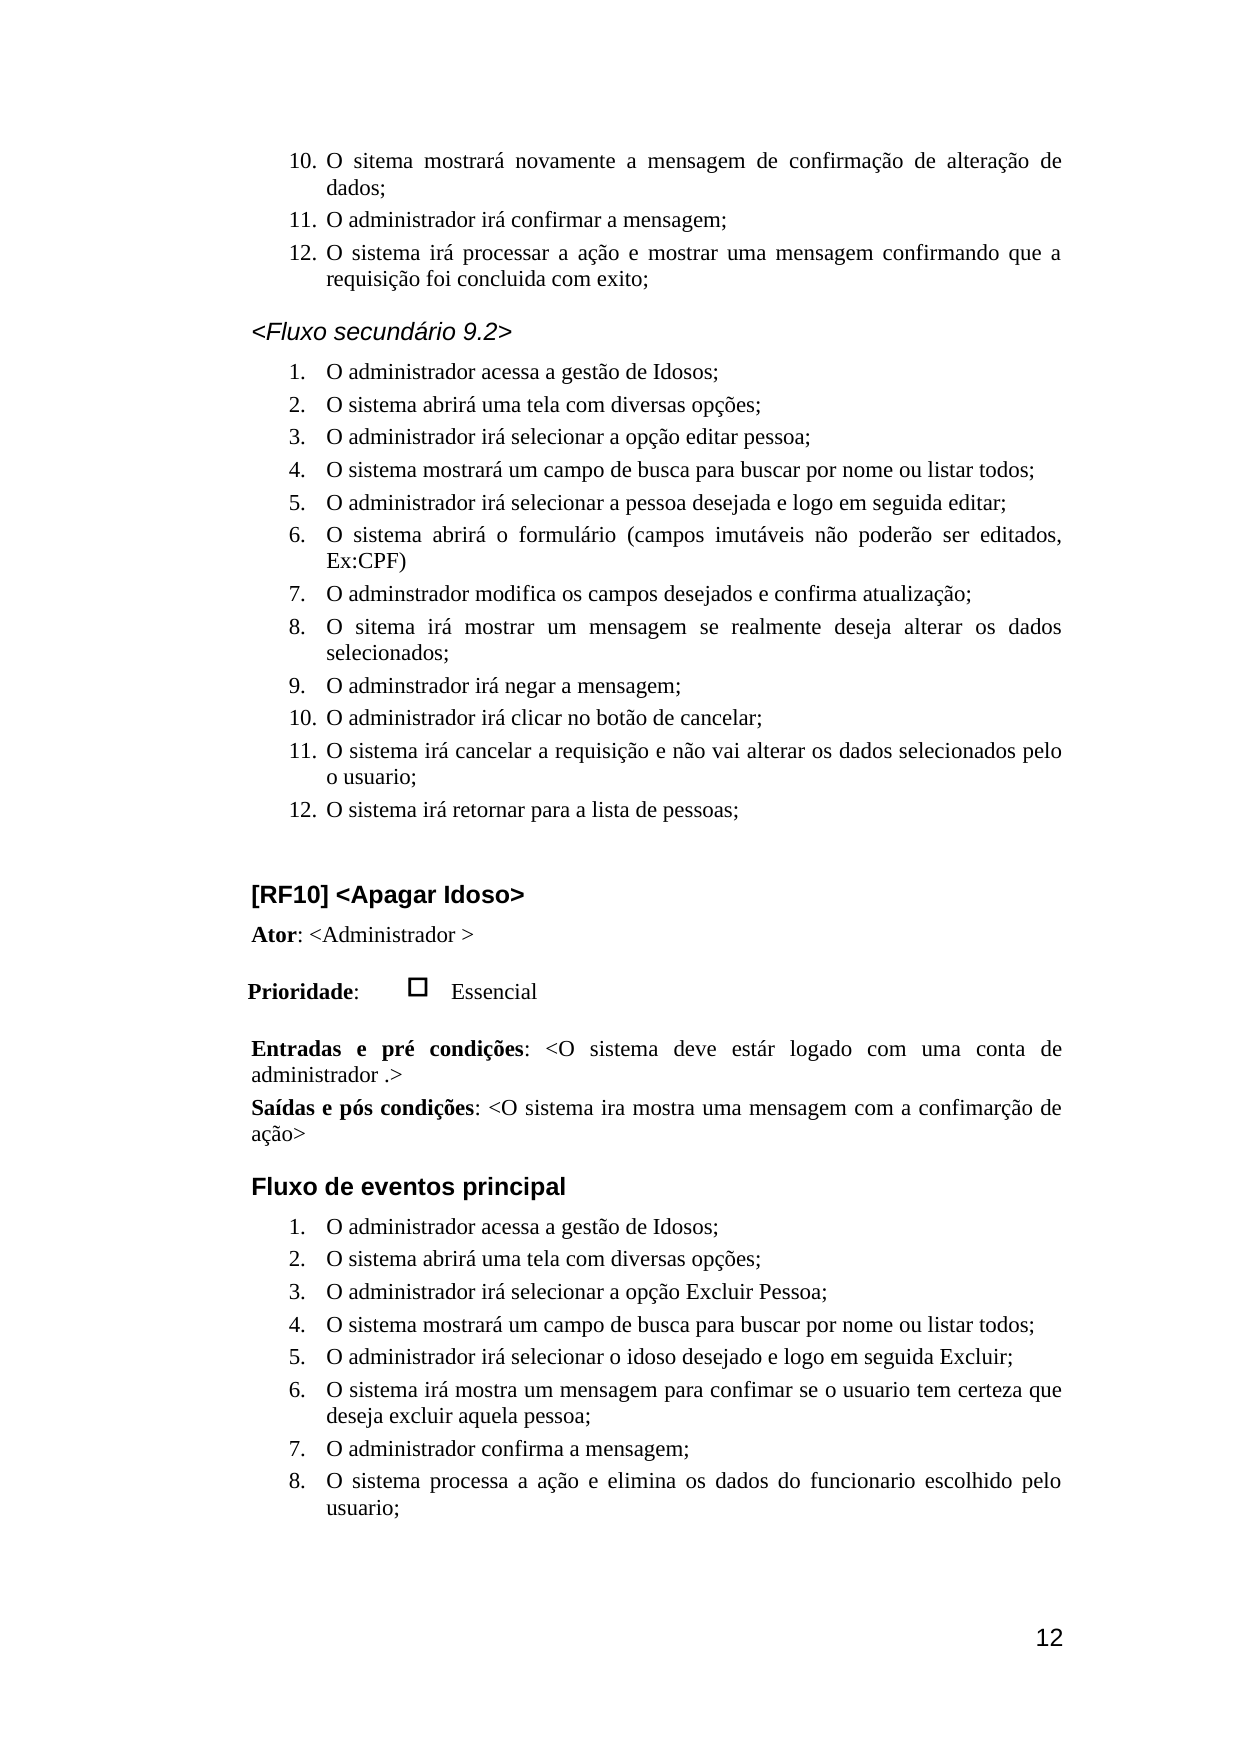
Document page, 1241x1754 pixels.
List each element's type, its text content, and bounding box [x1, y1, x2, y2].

list O sistema processa a ação e elimina os dados do funcionario escolhido pelo usuario; [288, 1467, 1063, 1520]
text Saídas e pós condições: <O sistema ira mostra uma mensagem com a confimarção de ação> [251, 1094, 1063, 1147]
list O administrador irá confirmar a mensagem; [288, 207, 1063, 233]
list O sistema irá retornar para a lista de pessoas; [288, 796, 1063, 822]
list O sistema abrirá o formulário (campos imutáveis não poderão ser editados, Ex:CPF) [288, 521, 1063, 574]
table_header [395, 954, 439, 1029]
table_header Prioridade: [233, 954, 395, 1029]
list O adminstrador irá negar a mensagem; [288, 672, 1063, 698]
list O sistema abrirá uma tela com diversas opções; [288, 1245, 1063, 1272]
list O sistema irá cancelar a requisição e não vai alterar os dados selecionados pelo o usuario; [288, 737, 1063, 789]
list O adminstrador modifica os campos desejados e confirma atualização; [288, 580, 1063, 606]
table_header Essencial [440, 954, 617, 1029]
list O sistema mostrará um campo de busca para buscar por nome ou listar todos; [288, 1311, 1063, 1337]
text Entradas e pré condições: <O sistema deve estár logado com uma conta de administrador .> [251, 1035, 1063, 1088]
list O sistema mostrará um campo de busca para buscar por nome ou listar todos; [288, 456, 1063, 482]
list O sitema irá mostrar um mensagem se realmente deseja alterar os dados selecionados; [288, 613, 1063, 665]
list O administrador irá clicar no botão de cancelar; [288, 704, 1063, 731]
text <Fluxo secundário 9.2> [177, 317, 1063, 346]
text [RF10] <Apagar Idoso> [177, 880, 1063, 908]
text Ator: <Administrador > [237, 921, 1063, 947]
list O administrador irá selecionar a pessoa desejada e logo em seguida editar; [288, 488, 1063, 515]
list O administrador acessa a gestão de Idosos; [288, 358, 1063, 384]
list O administrador irá selecionar a opção editar pessoa; [288, 423, 1063, 450]
list O sistema irá processar a ação e mostrar uma mensagem confirmando que a requisição foi concluida com exito; [288, 239, 1063, 292]
text Fluxo de eventos principal [177, 1172, 1063, 1200]
list O sistema irá mostra um mensagem para confimar se o usuario tem certeza que deseja excluir aquela pessoa; [288, 1376, 1063, 1428]
list O administrador acessa a gestão de Idosos; [288, 1213, 1063, 1239]
list O administrador confirma a mensagem; [288, 1435, 1063, 1461]
list O administrador irá selecionar o idoso desejado e logo em seguida Excluir; [288, 1343, 1063, 1369]
list O sistema abrirá uma tela com diversas opções; [288, 391, 1063, 417]
list O administrador irá selecionar a opção Excluir Pessoa; [288, 1278, 1063, 1304]
list O sitema mostrará novamente a mensagem de confirmação de alteração de dados; [288, 148, 1063, 200]
